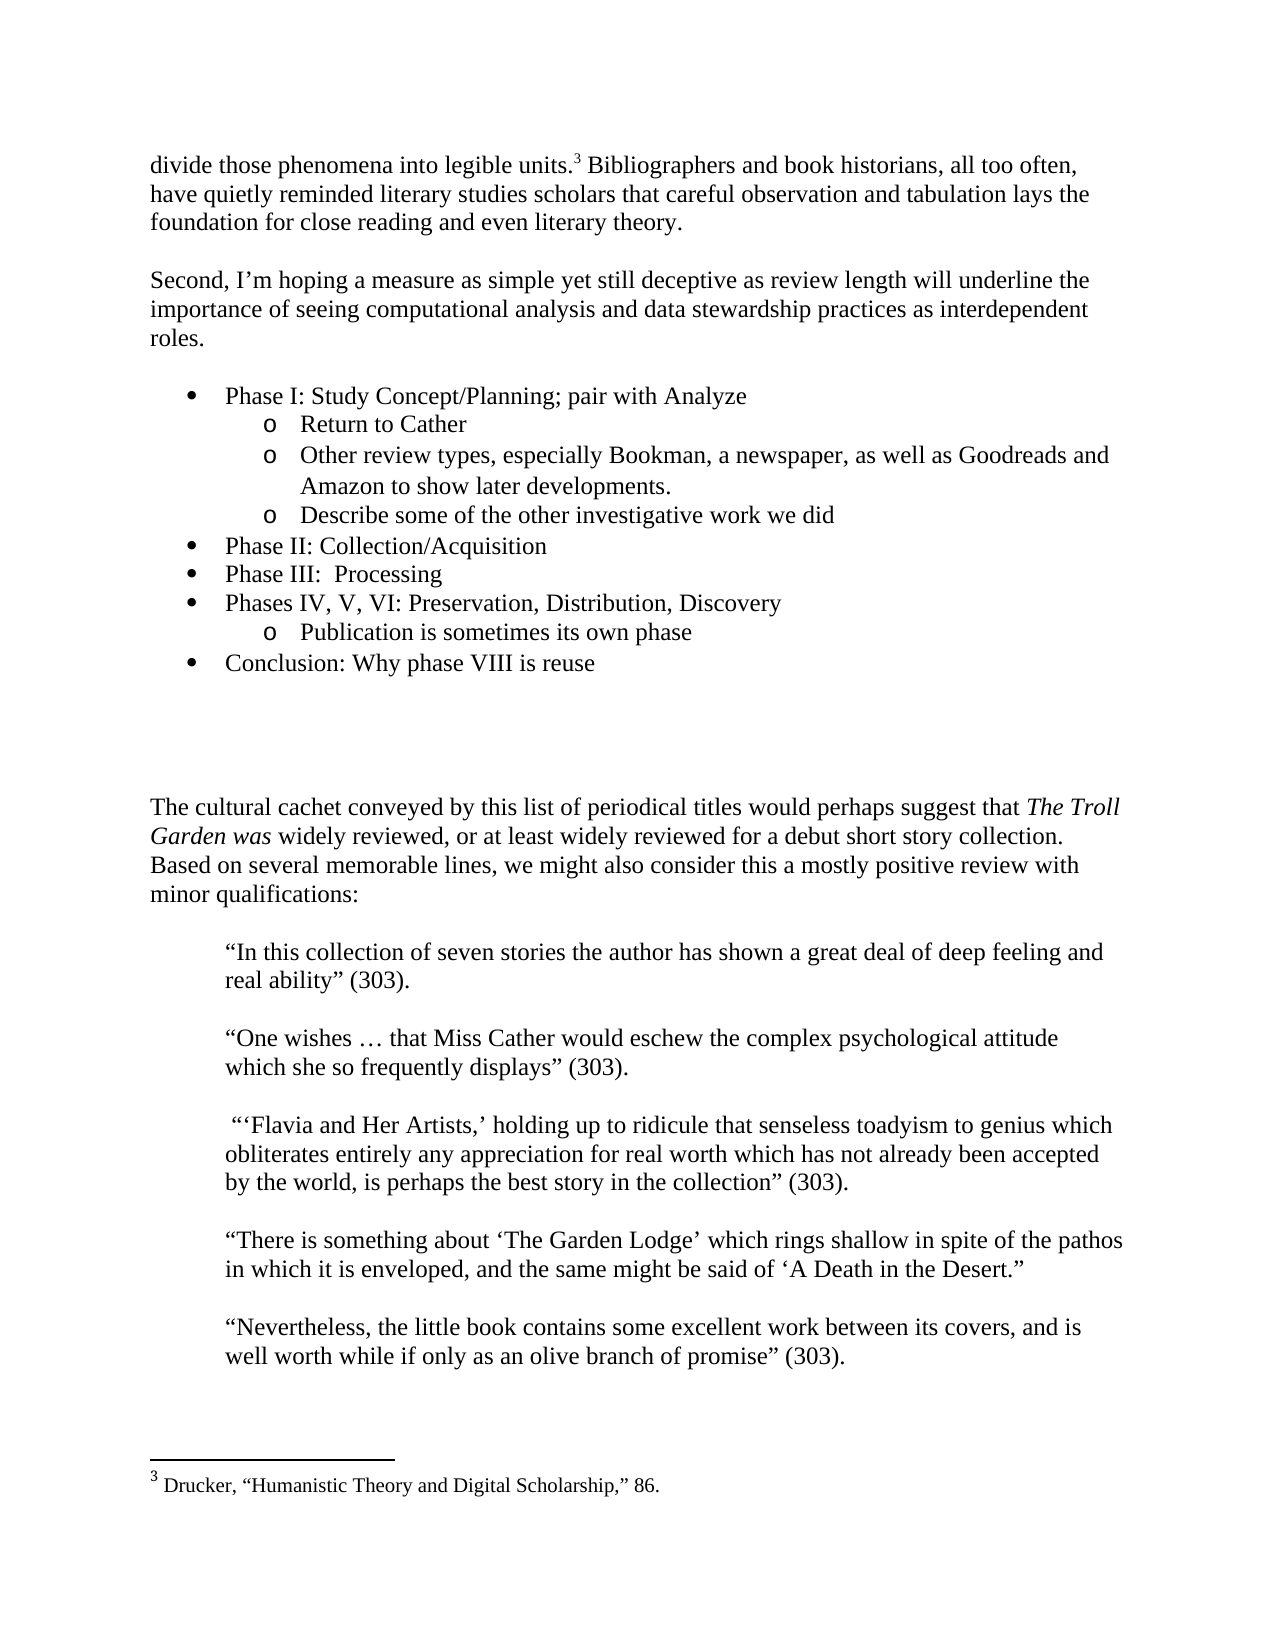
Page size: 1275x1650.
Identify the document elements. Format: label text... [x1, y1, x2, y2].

text “One wishes … that Miss Cather would eschew the complex psychological attitude which she so frequently displays” (303). [225, 1023, 1125, 1081]
text “There is something about ‘The Garden Lodge’ which rings shallow in spite of the pathos in which it is enveloped, and the same might be said of ‘A Death in the Desert.” [225, 1225, 1125, 1283]
list Other review types, especially Bookman, a newspaper, as well as Goodreads and Amazon to show later developments. [262, 440, 1125, 500]
list Phases IV, V, VI: Preservation, Distribution, Discovery [187, 588, 1125, 617]
list Phase II: Collection/Acquisition [187, 531, 1125, 559]
list Describe some of the other investigative work we did [262, 500, 1125, 531]
list Publication is sometimes its own phase [262, 617, 1125, 648]
list Conclusion: Why phase VIII is reuse [187, 648, 1125, 677]
text Second, I’m hoping a measure as simple yet still deceptive as review length will underline the importance of seeing computational analysis and data stewardship practices as interdependent roles. [150, 265, 1125, 352]
text The cultural cachet conveyed by this list of periodical titles would perhaps suggest that The Troll Garden was widely reviewed, or at least widely reviewed for a debut short story collection. Based on several memorable lines, we might also consider this a mostly positive review with minor qualifications: [150, 792, 1125, 907]
list Return to Cather [262, 409, 1125, 440]
text “In this collection of seven stories the author has shown a great deal of deep feeling and real ability” (303). [225, 937, 1125, 994]
list Phase I: Study Concept/Planning; pair with Analyze [187, 381, 1125, 409]
list Phase III: Processing [187, 559, 1125, 588]
text “Nevertheless, the little book contains some excellent work between its covers, and is well worth while if only as an olive branch of promise” (303). [225, 1312, 1125, 1369]
text “‘Flavia and Her Artists,’ holding up to ridicule that senseless toadyism to genius which obliterates entirely any appreciation for real worth which has not already been accepted by the world, is perhaps the best story in the collection” (303). [225, 1110, 1125, 1196]
